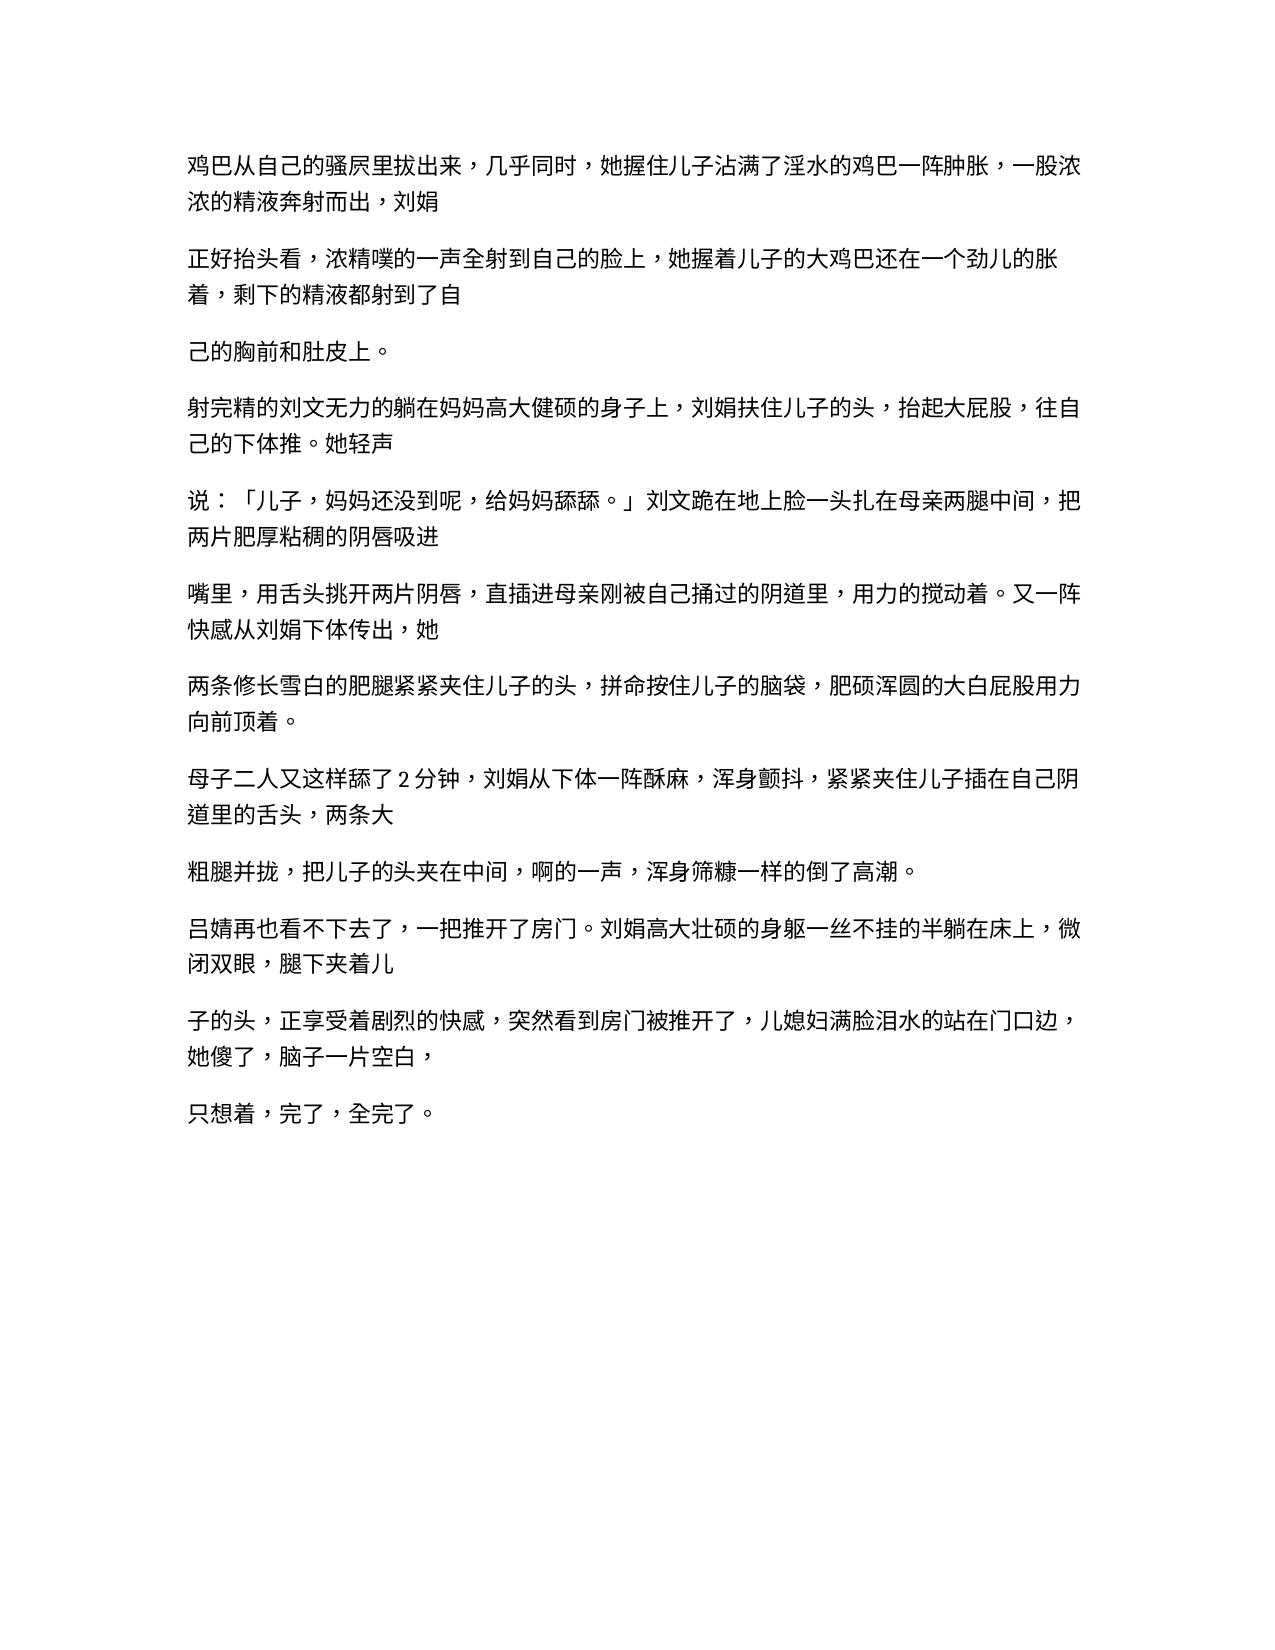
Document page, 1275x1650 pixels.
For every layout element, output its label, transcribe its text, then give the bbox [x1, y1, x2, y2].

text 两条修长雪白的肥腿紧紧夹住儿子的头，拼命按住儿子的脑袋，肥硕浑圆的大白屁股用力向前顶着。 [187, 670, 1087, 737]
text 吕婧再也看不下去了，一把推开了房门。刘娟高大壮硕的身躯一丝不挂的半躺在床上，微闭双眼，腿下夹着儿 [187, 912, 1087, 980]
text 说：「儿子，妈妈还没到呢，给妈妈舔舔。」刘文跪在地上脸一头扎在母亲两腿中间，把两片肥厚粘稠的阴唇吸进 [187, 485, 1087, 552]
text 射完精的刘文无力的躺在妈妈高大健硕的身子上，刘娟扶住儿子的头，抬起大屁股，往自己的下体推。她轻声 [187, 392, 1087, 459]
text 己的胸前和肚皮上。 [187, 335, 1087, 367]
text 正好抬头看，浓精噗的一声全射到自己的脸上，她握着儿子的大鸡巴还在一个劲儿的胀着，剩下的精液都射到了自 [187, 243, 1087, 310]
text 只想着，完了，全完了。 [187, 1098, 1087, 1129]
text 粗腿并拢，把儿子的头夹在中间，啊的一声，浑身筛糠一样的倒了高潮。 [187, 856, 1087, 887]
text 鸡巴从自己的骚屄里拔出来，几乎同时，她握住儿子沾满了淫水的鸡巴一阵肿胀，一股浓浓的精液奔射而出，刘娟 [187, 150, 1087, 217]
text 母子二人又这样舔了2 分钟，刘娟从下体一阵酥麻，浑身颤抖，紧紧夹住儿子插在自己阴道里的舌头，两条大 [187, 763, 1087, 830]
text 嘴里，用舌头挑开两片阴唇，直插进母亲刚被自己捅过的阴道里，用力的搅动着。又一阵快感从刘娟下体传出，她 [187, 578, 1087, 645]
text 子的头，正享受着剧烈的快感，突然看到房门被推开了，儿媳妇满脸泪水的站在门口边，她傻了，脑子一片空白， [187, 1005, 1087, 1072]
